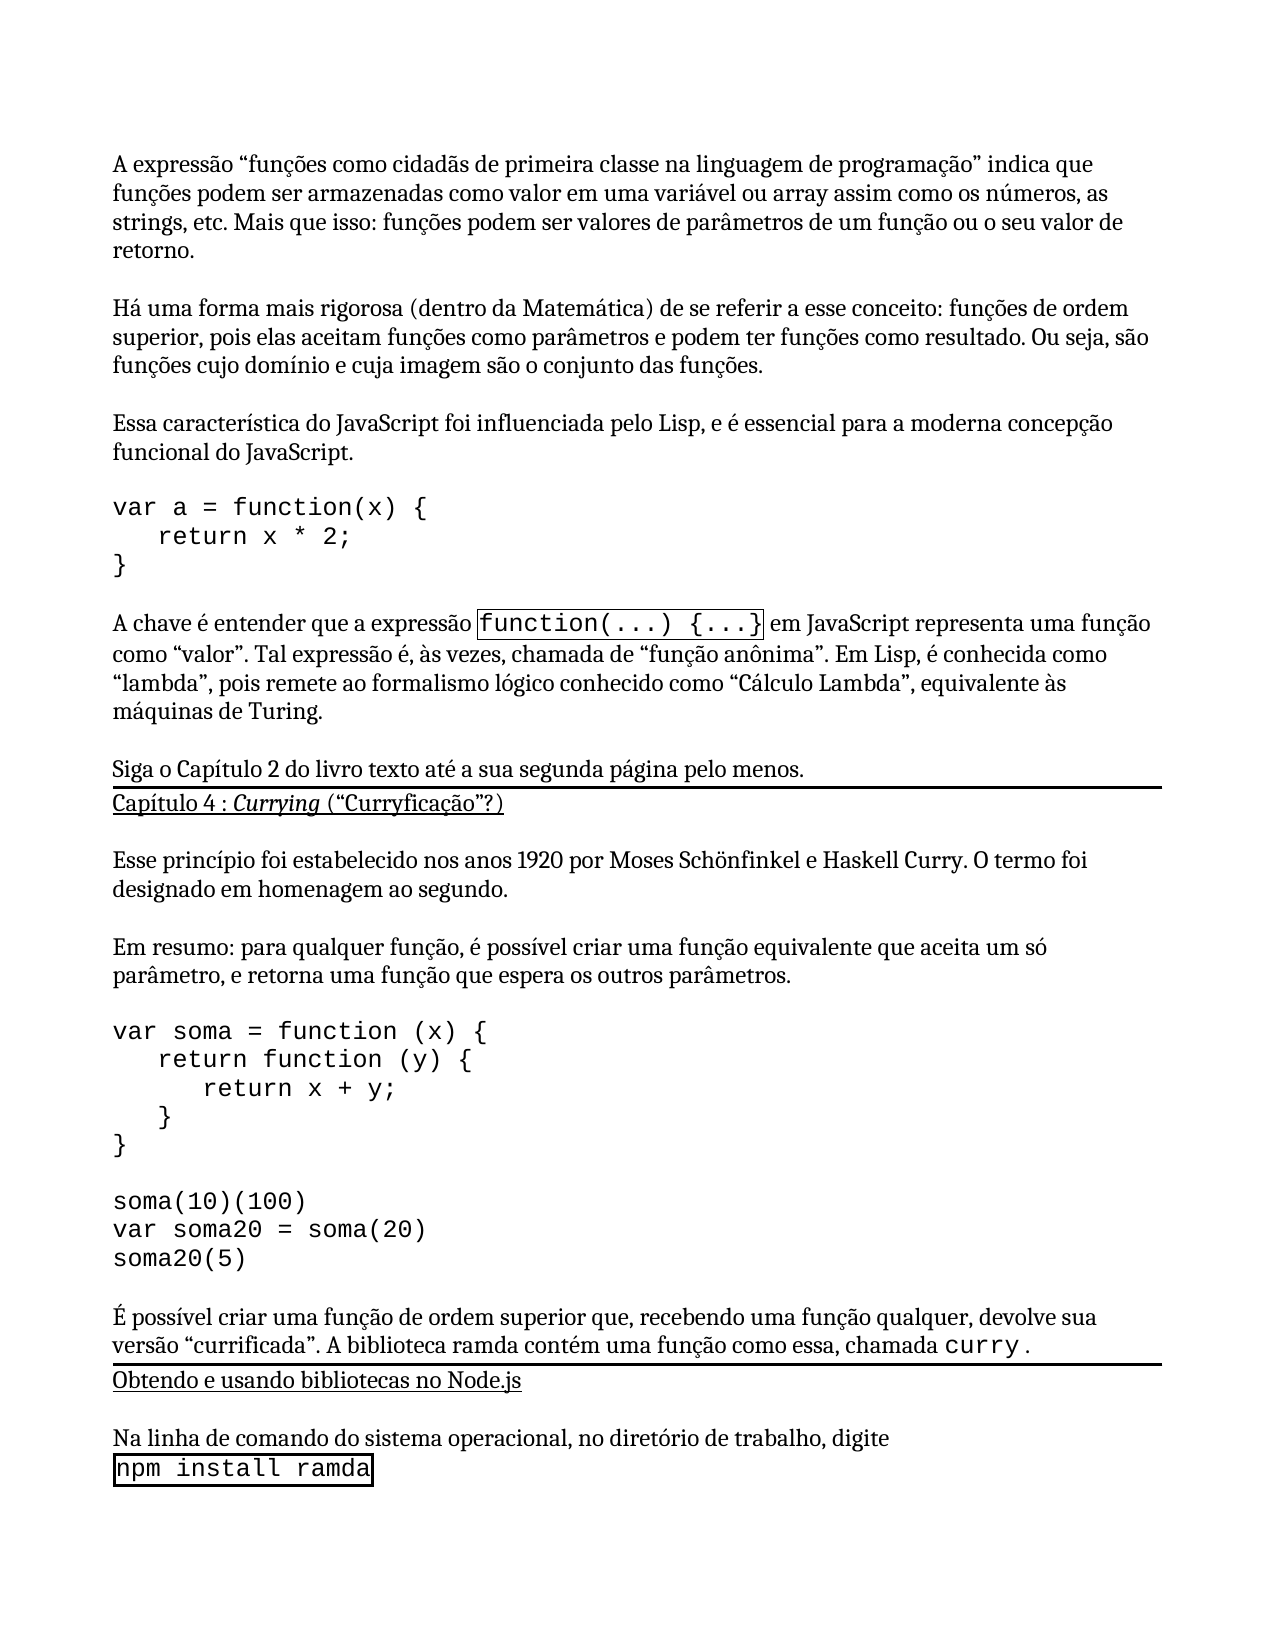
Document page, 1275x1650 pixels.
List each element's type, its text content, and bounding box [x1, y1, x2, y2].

text Em resumo: para qualquer função, é possível criar uma função equivalente que aceita um só parâmetro, e retorna uma função que espera os outros parâmetros. [112, 932, 1162, 990]
text var soma20 = soma(20) [112, 1217, 1162, 1245]
text } [112, 552, 1162, 580]
text soma20(5) [112, 1245, 1162, 1274]
text Capítulo 4 : Currying (“Curryficação”?) [112, 789, 1162, 817]
text return x * 2; [112, 523, 1162, 552]
text A expressão “funções como cidadãs de primeira classe na linguagem de programação” indica que funções podem ser armazenadas como valor em uma variável ou array assim como os números, as strings, etc. Mais que isso: funções podem ser valores de parâmetros de um função ou o seu valor de retorno. [112, 150, 1162, 265]
text var soma = function (x) { [112, 1019, 1162, 1047]
text Esse princípio foi estabelecido nos anos 1920 por Moses Schönfinkel e Haskell Curry. O termo foi designado em homenagem ao segundo. [112, 846, 1162, 904]
text Essa característica do JavaScript foi influenciada pelo Lisp, e é essencial para a moderna concepção funcional do JavaScript. [112, 409, 1162, 466]
text soma(10)(100) [112, 1189, 1162, 1217]
text } [112, 1132, 1162, 1160]
text Obtendo e usando bibliotecas no Node.js [112, 1366, 1162, 1395]
text Há uma forma mais rigorosa (dentro da Matemática) de se referir a esse conceito: funções de ordem superior, pois elas aceitam funções como parâmetros e podem ter funções como resultado. Ou seja, são funções cujo domínio e cuja imagem são o conjunto das funções. [112, 294, 1162, 380]
text return function (y) { [112, 1047, 1162, 1075]
text var a = function(x) { [112, 495, 1162, 523]
text Na linha de comando do sistema operacional, no diretório de trabalho, digite npm install ramda [112, 1424, 1162, 1487]
text return x + y; [112, 1075, 1162, 1104]
text A chave é entender que a expressão function(...) {...} em JavaScript representa uma função como “valor”. Tal expressão é, às vezes, chamada de “função anônima”. Em Lisp, é conhecida como “lambda”, pois remete ao formalismo lógico conhecido como “Cálculo Lambda”, equivalente às máquinas de Turing. [112, 609, 1162, 726]
text Siga o Capítulo 2 do livro texto até a sua segunda página pelo menos. [112, 755, 1162, 789]
text É possível criar uma função de ordem superior que, recebendo uma função qualquer, devolve sua versão “currificada”. A biblioteca ramda contém uma função como essa, chamada curry . [112, 1302, 1162, 1366]
text } [112, 1104, 1162, 1132]
